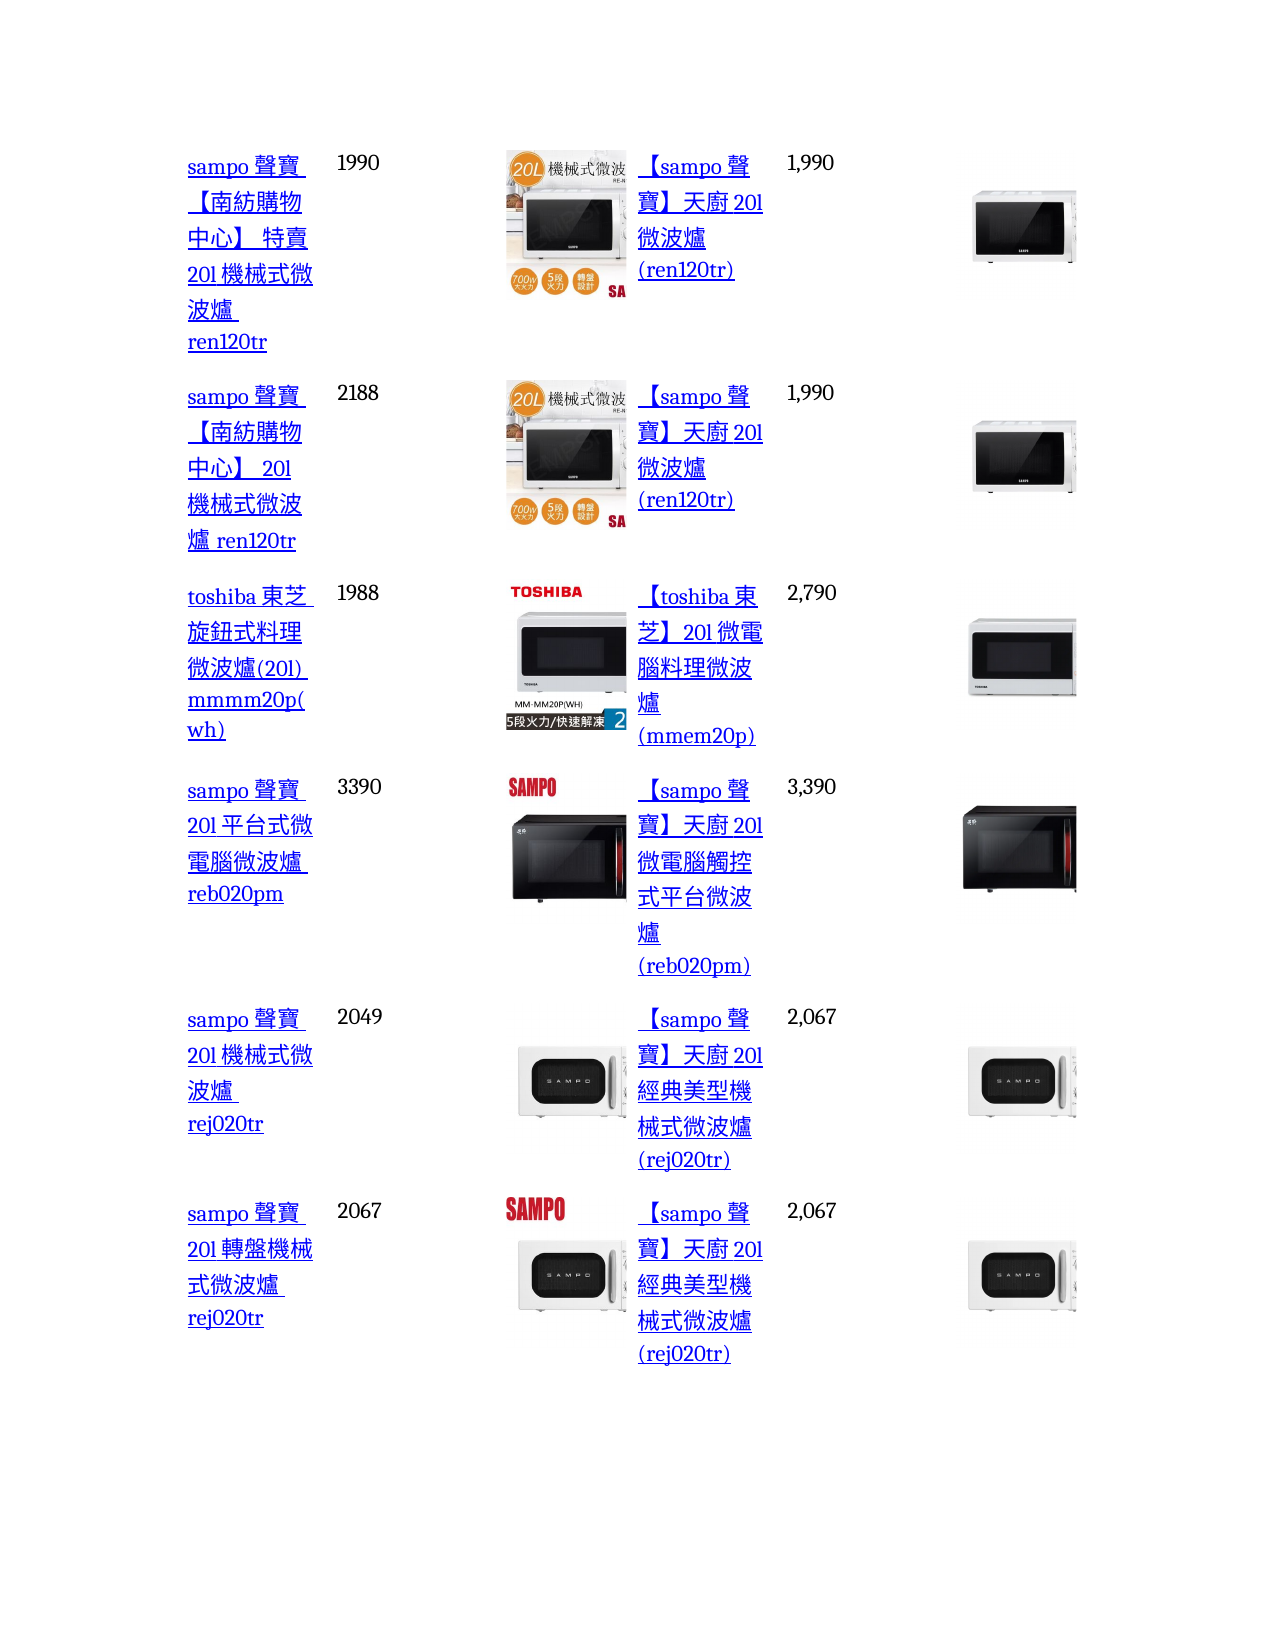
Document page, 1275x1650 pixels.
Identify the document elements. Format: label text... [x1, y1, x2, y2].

table_cell 1,990 [776, 380, 926, 579]
table_cell sampo 聲寶 20l轉盤機械式微波爐 rej020tr [176, 1198, 326, 1391]
table_cell 2,067 [776, 1198, 926, 1391]
table_cell 【sampo 聲寶】天廚20l經典美型機械式微波爐(rej020tr) [626, 1004, 776, 1197]
table_cell [926, 774, 1076, 1003]
picture [956, 150, 1077, 300]
table_cell 3,390 [776, 774, 926, 1003]
picture [956, 579, 1077, 730]
picture [956, 773, 1077, 924]
table_cell [926, 1198, 1076, 1391]
picture [956, 1197, 1077, 1348]
picture [956, 380, 1077, 530]
table_cell 2067 [326, 1198, 476, 1391]
picture [506, 150, 627, 300]
table_cell 【sampo 聲寶】天廚20l微電腦觸控式平台微波爐(reb020pm) [626, 774, 776, 1003]
picture [506, 1003, 627, 1154]
table_cell [926, 380, 1076, 579]
table_cell sampo 聲寶 20l平台式微電腦微波爐 reb020pm [176, 774, 326, 1003]
table_cell sampo 聲寶 【南紡購物中心】 20l機械式微波爐 ren120tr [176, 380, 326, 579]
table_cell 2188 [326, 380, 476, 579]
table_cell 【sampo 聲寶】天廚20l經典美型機械式微波爐(rej020tr) [626, 1198, 776, 1391]
table_cell [926, 1004, 1076, 1197]
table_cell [626, 150, 776, 380]
table_cell 2,790 [776, 580, 926, 773]
table_cell 1990 [326, 150, 476, 380]
table_cell toshiba 東芝 旋鈕式料理微波爐(20l) mmmm20p(wh) [176, 580, 326, 773]
table_cell sampo 聲寶 【南紡購物中心】 特賣20l機械式微波爐 ren120tr [176, 150, 326, 380]
table_cell [926, 150, 1076, 380]
table_cell [476, 380, 626, 579]
table_cell 2,067 [776, 1004, 926, 1197]
table_cell 【sampo 聲寶】天廚20l微波爐(ren120tr) [626, 380, 776, 579]
table_cell 2049 [326, 1004, 476, 1197]
table_cell 1,990 [776, 150, 926, 380]
picture [506, 579, 627, 730]
table_cell [476, 150, 626, 380]
picture [506, 773, 627, 924]
table_cell 3390 [326, 774, 476, 1003]
table_cell [476, 580, 626, 773]
picture [506, 1197, 627, 1348]
table_cell [476, 1004, 626, 1197]
table_cell [476, 1198, 626, 1391]
table_cell [926, 580, 1076, 773]
picture [506, 380, 627, 530]
table_cell 【toshiba 東芝】20l微電腦料理微波爐(mmem20p) [626, 580, 776, 773]
table_cell [476, 774, 626, 1003]
table_cell 1988 [326, 580, 476, 773]
table_cell sampo 聲寶 20l機械式微波爐 rej020tr [176, 1004, 326, 1197]
picture [616, 712, 624, 727]
picture [956, 1003, 1077, 1154]
